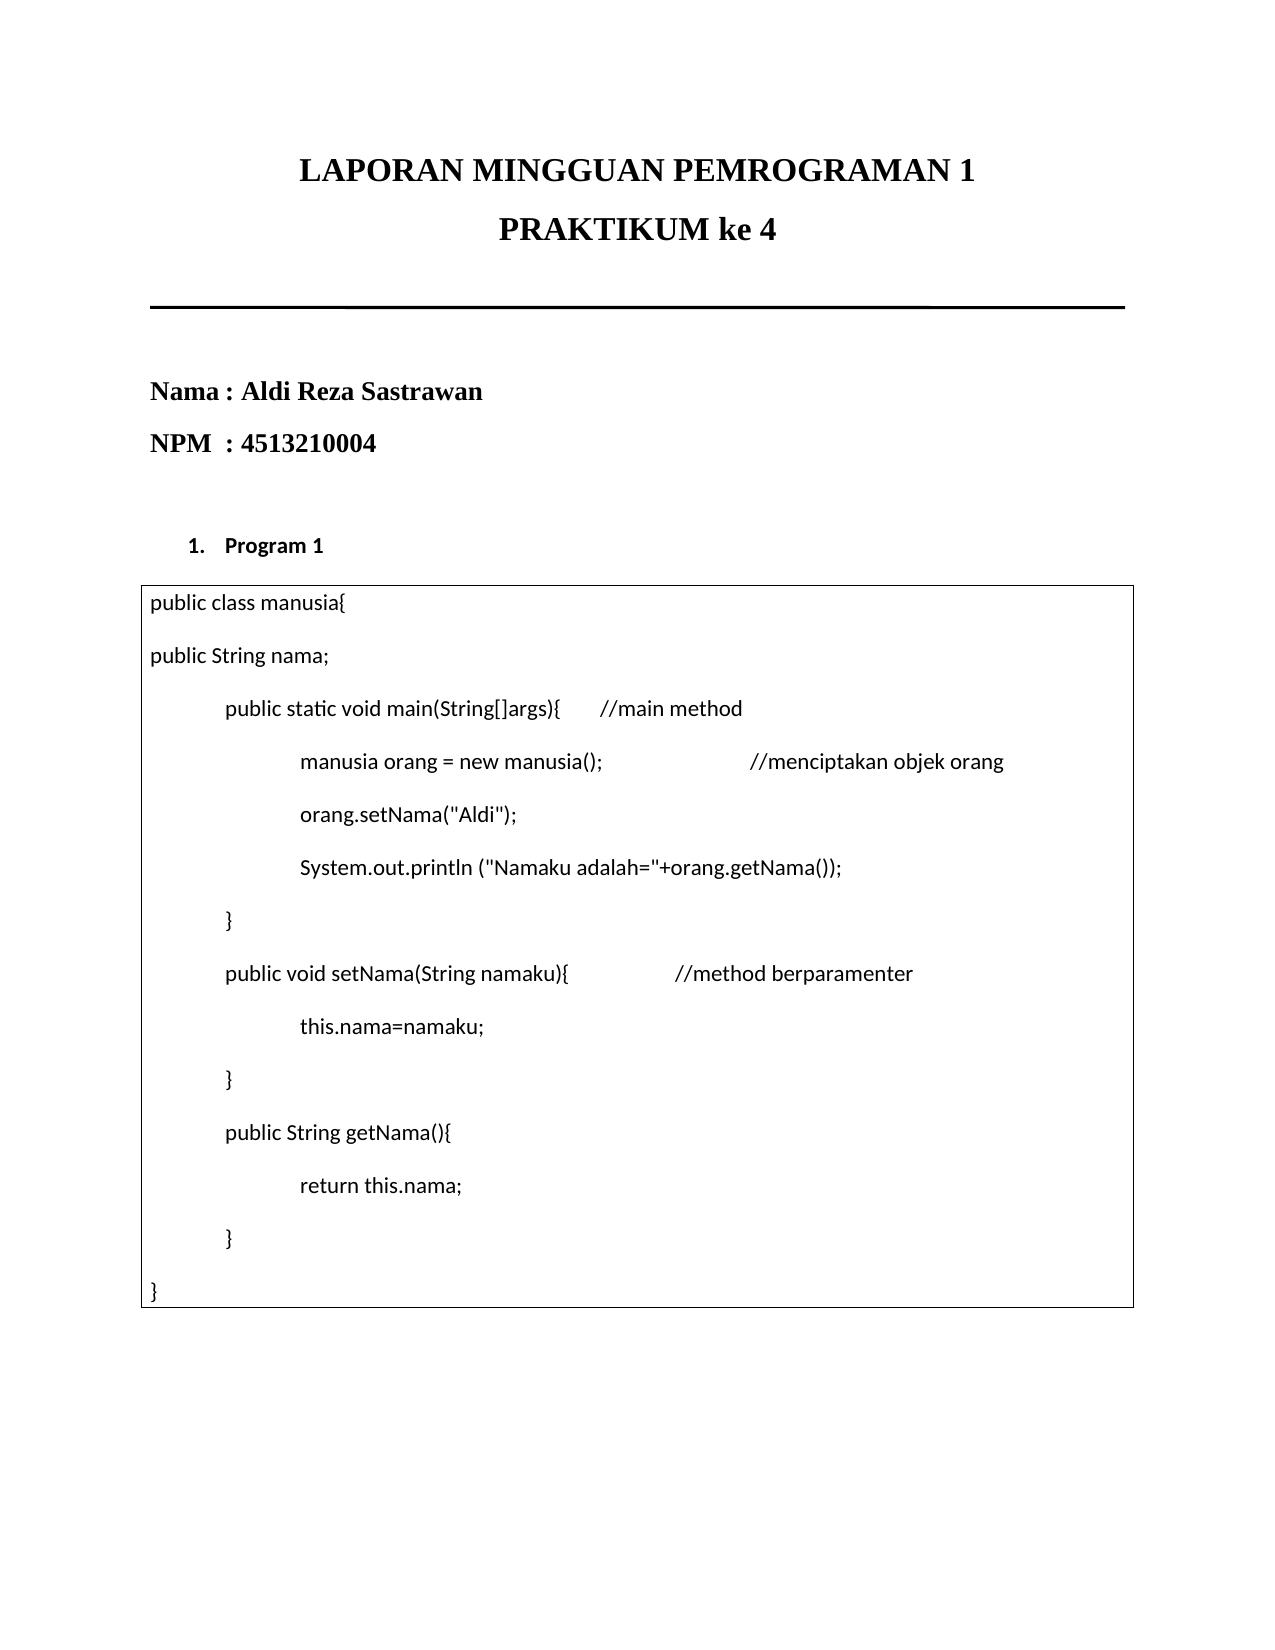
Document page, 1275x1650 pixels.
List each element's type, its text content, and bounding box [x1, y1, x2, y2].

text this.nama=namaku; [142, 1009, 1133, 1040]
text manusia orang = new manusia(); //menciptakan objek orang [142, 744, 1133, 775]
text public void setNama(String namaku){ //method berparamenter [142, 956, 1133, 987]
text NPM : 4513210004 [150, 427, 1125, 458]
text public static void main(String[]args){ //main method [142, 691, 1133, 722]
text } [142, 903, 1133, 934]
text System.out.println ("Namaku adalah="+orang.getNama()); [142, 850, 1133, 881]
text } [142, 1062, 1133, 1093]
text } [142, 1221, 1133, 1252]
list Program 1 [187, 532, 1125, 560]
text LAPORAN MINGGUAN PEMROGRAMAN 1 [150, 150, 1125, 188]
text orang.setNama("Aldi"); [142, 797, 1133, 828]
text public String nama; [142, 638, 1133, 669]
text PRAKTIKUM ke 4 [150, 209, 1125, 247]
text public String getNama(){ [142, 1115, 1133, 1146]
text Nama : Aldi Reza Sastrawan [150, 375, 1125, 406]
text return this.nama; [142, 1168, 1133, 1199]
text } [142, 1274, 1133, 1307]
text public class manusia{ [142, 586, 1133, 616]
